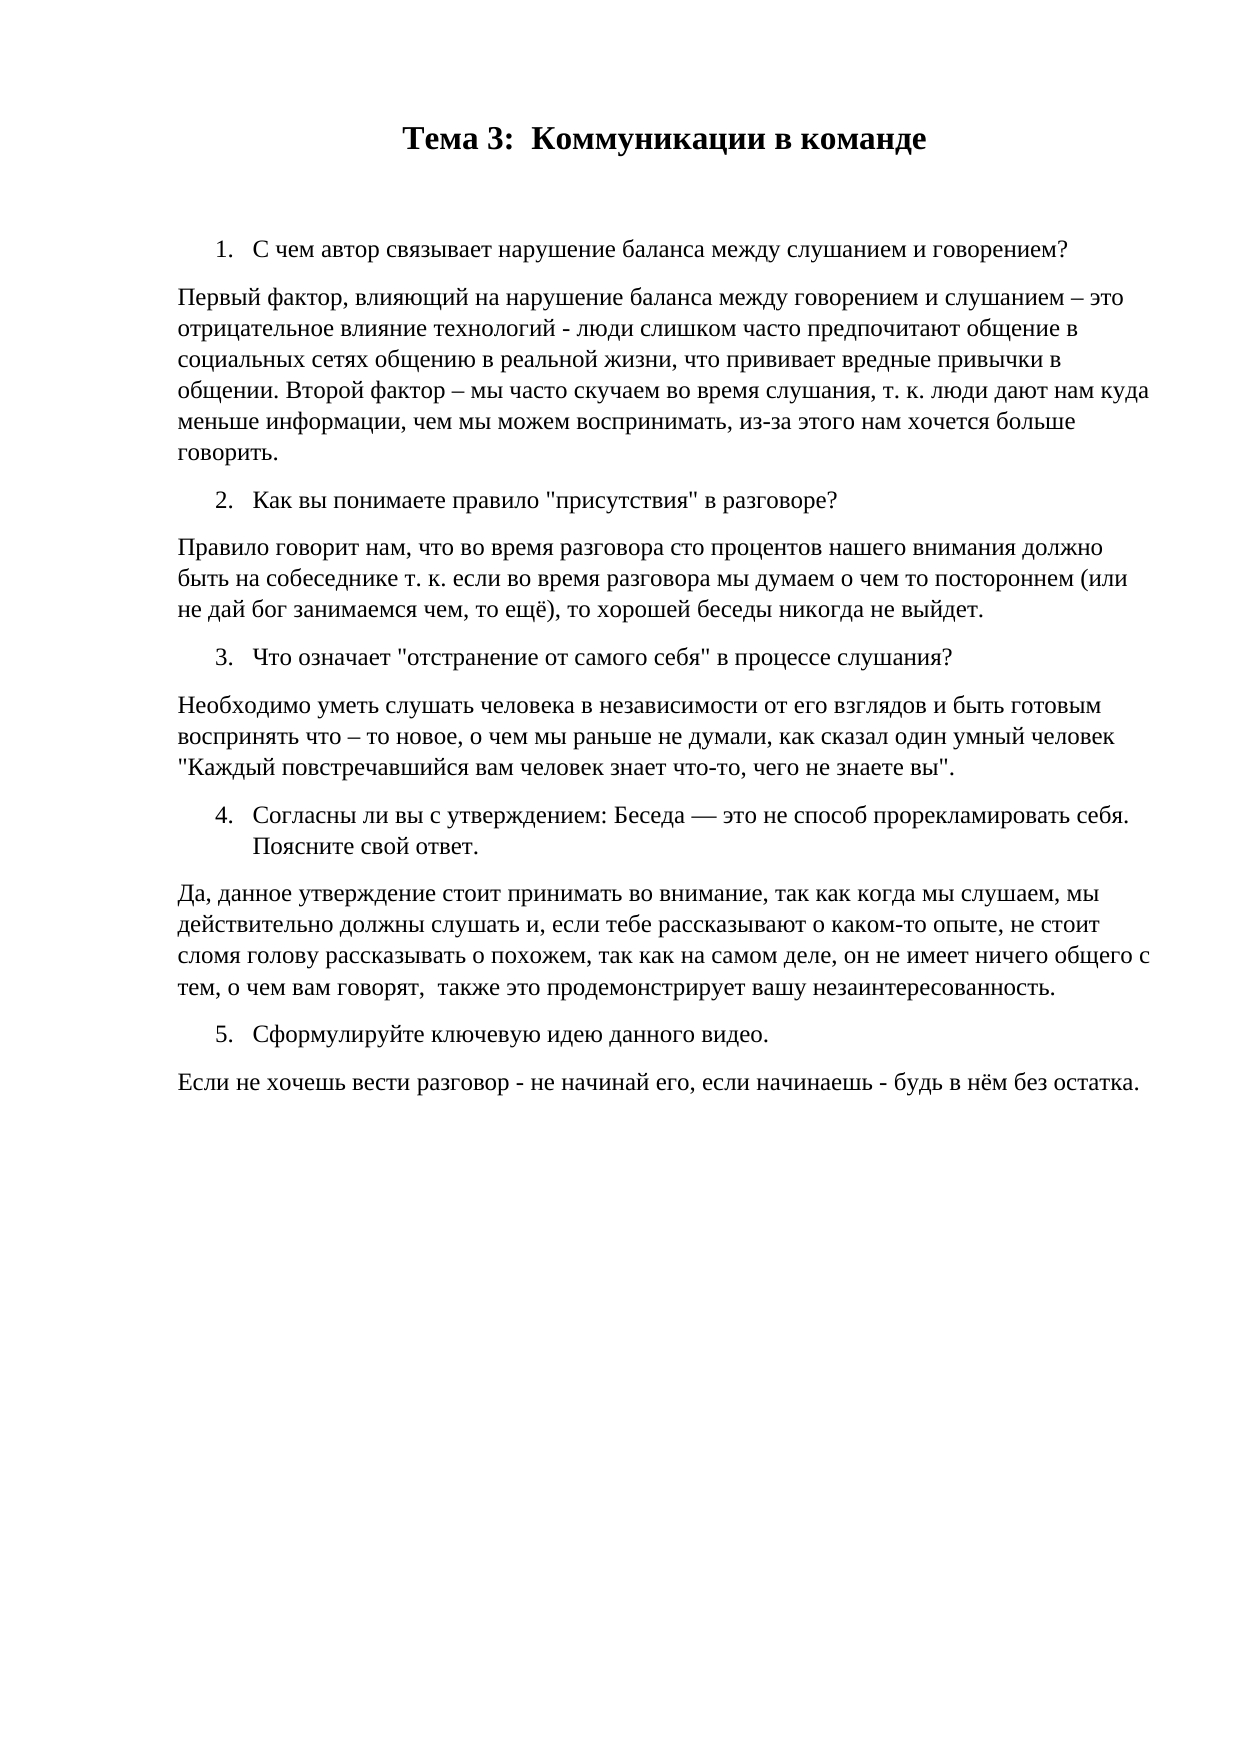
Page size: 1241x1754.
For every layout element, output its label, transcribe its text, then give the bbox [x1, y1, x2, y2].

list Согласны ли вы с утверждением: Беседа — это не способ прорекламировать себя. Поясните свой ответ. [215, 800, 1152, 859]
text Да, данное утверждение стоит принимать во внимание, так как когда мы слушаем, мы действительно должны слушать и, если тебе рассказывают о каком-то опыте, не стоит сломя голову рассказывать о похожем, так как на самом деле, он не имеет ничего общего с тем, о чем вам говорят, также это продемонстрирует вашу незаинтересованность. [177, 878, 1152, 1000]
list Что означает "отстранение от самого себя" в процессе слушания? [215, 642, 1152, 671]
list Сформулируйте ключевую идею данного видео. [215, 1019, 1152, 1048]
text Первый фактор, влияющий на нарушение баланса между говорением и слушанием – это отрицательное влияние технологий - люди слишком часто предпочитают общение в социальных сетях общению в реальной жизни, что прививает вредные привычки в общении. Второй фактор – мы часто скучаем во время слушания, т. к. люди дают нам куда меньше информации, чем мы можем воспринимать, из-за этого нам хочется больше говорить. [177, 282, 1152, 466]
text Если не хочешь вести разговор - не начинай его, если начинаешь - будь в нём без остатка. [177, 1067, 1152, 1096]
text Необходимо уметь слушать человека в независимости от его взглядов и быть готовым воспринять что – то новое, о чем мы раньше не думали, как сказал один умный человек "Каждый повстречавшийся вам человек знает что-то, чего не знаете вы". [177, 690, 1152, 781]
list Как вы понимаете правило "присутствия" в разговоре? [215, 485, 1152, 513]
text Тема 3: Коммуникации в команде [177, 118, 1152, 156]
list С чем автор связывает нарушение баланса между слушанием и говорением? [215, 234, 1152, 263]
text Правило говорит нам, что во время разговора сто процентов нашего внимания должно быть на собеседнике т. к. если во время разговора мы думаем о чем то постороннем (или не дай бог занимаемся чем, то ещё), то хорошей беседы никогда не выйдет. [177, 532, 1152, 623]
